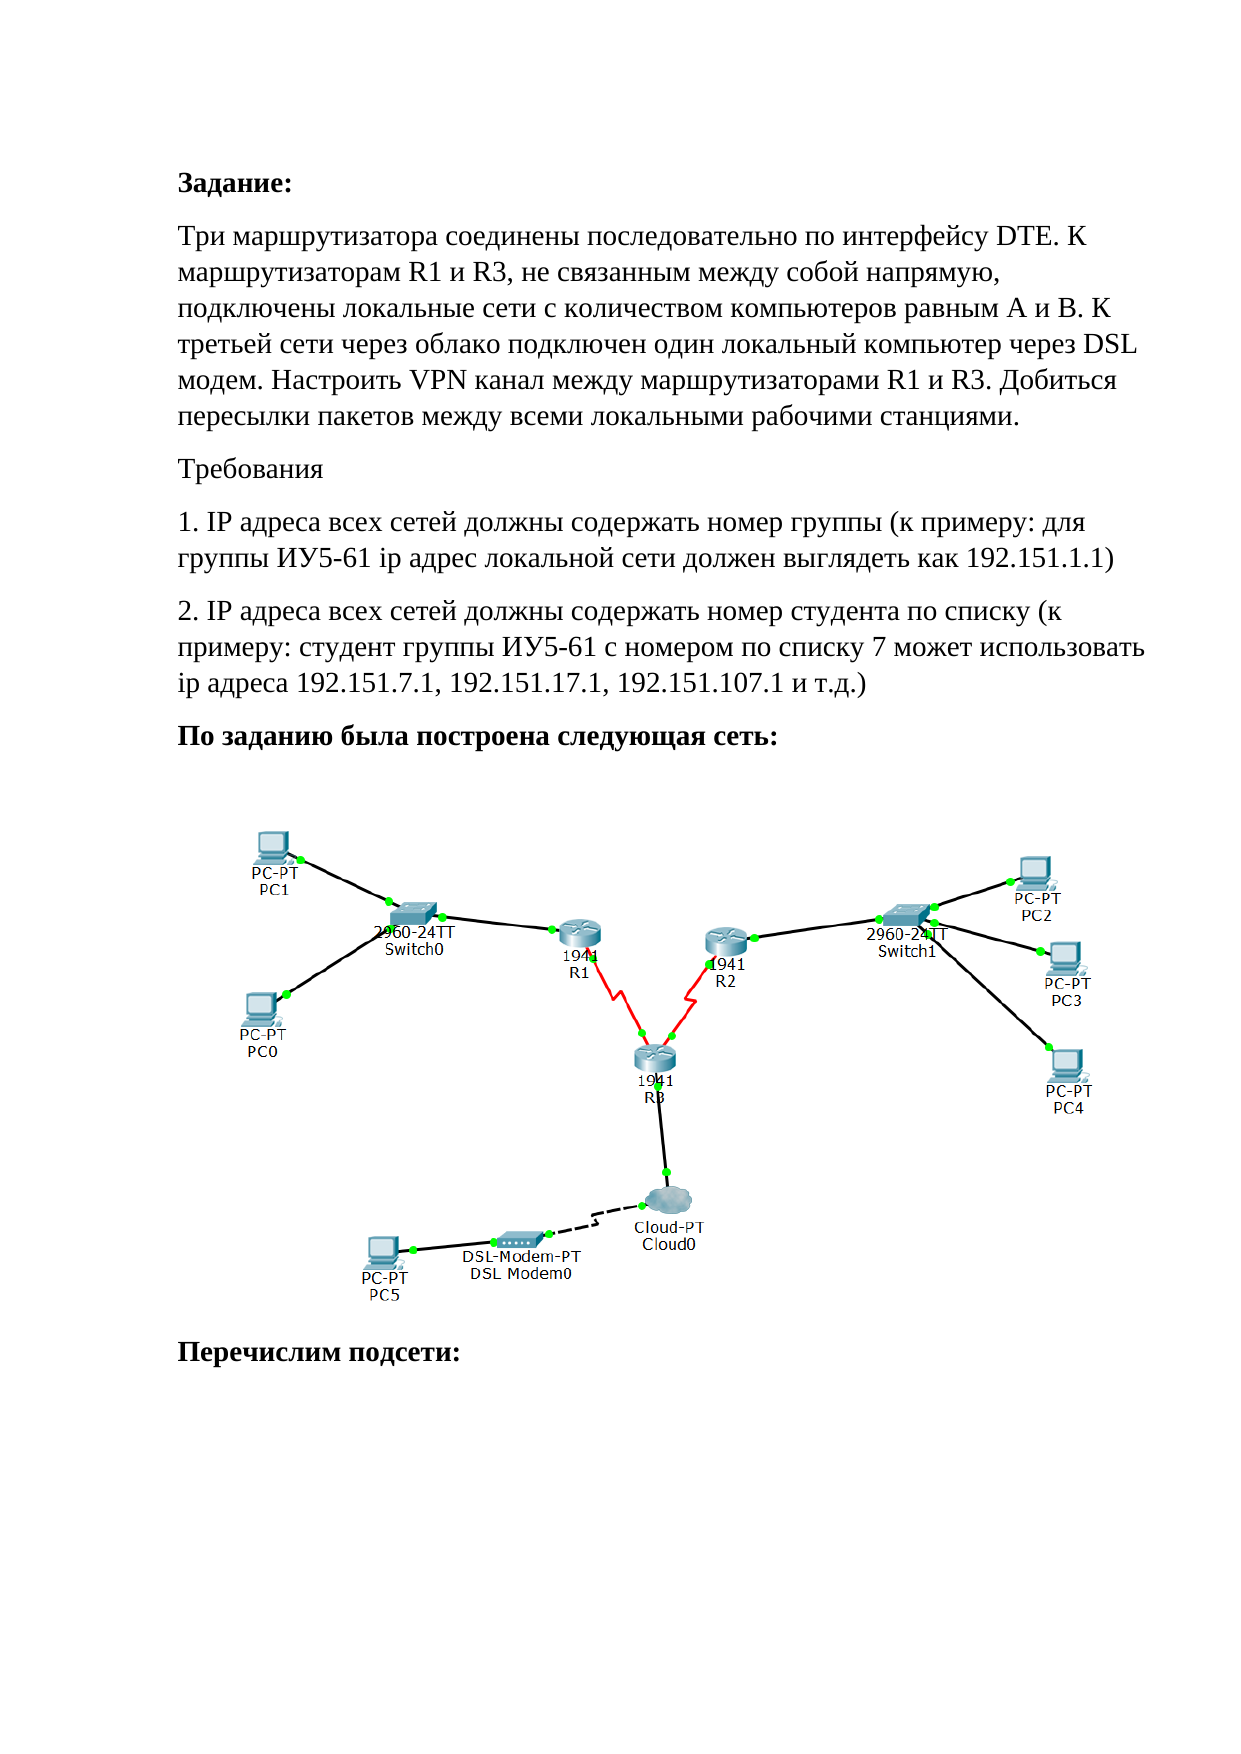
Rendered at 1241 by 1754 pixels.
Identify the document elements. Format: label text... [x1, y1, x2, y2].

text Три маршрутизатора соединены последовательно по интерфейсу DTE. К маршрутизаторам R1 и R3, не связанным между собой напрямую, подключены локальные сети с количеством компьютеров равным А и В. К третьей сети через облако подключен один локальный компьютер через DSL модем. Настроить VPN канал между маршрутизаторами R1 и R3. Добиться пересылки пакетов между всеми локальными рабочими станциями. [177, 218, 1152, 432]
text По заданию была построена следующая сеть: [177, 718, 1152, 752]
text Требования [177, 451, 1152, 485]
text 1. IP адреса всех сетей должны содержать номер группы (к примеру: для группы ИУ5-61 ip адрес локальной сети должен выглядеть как 192.151.1.1) [177, 504, 1152, 574]
picture [177, 771, 1152, 1316]
text 2. IP адреса всех сетей должны содержать номер студента по списку (к примеру: студент группы ИУ5-61 с номером по списку 7 может использовать ip адреса 192.151.7.1, 192.151.17.1, 192.151.107.1 и т.д.) [177, 593, 1152, 699]
text Перечислим подсети: [177, 1334, 1152, 1368]
text Задание: [177, 165, 1152, 198]
